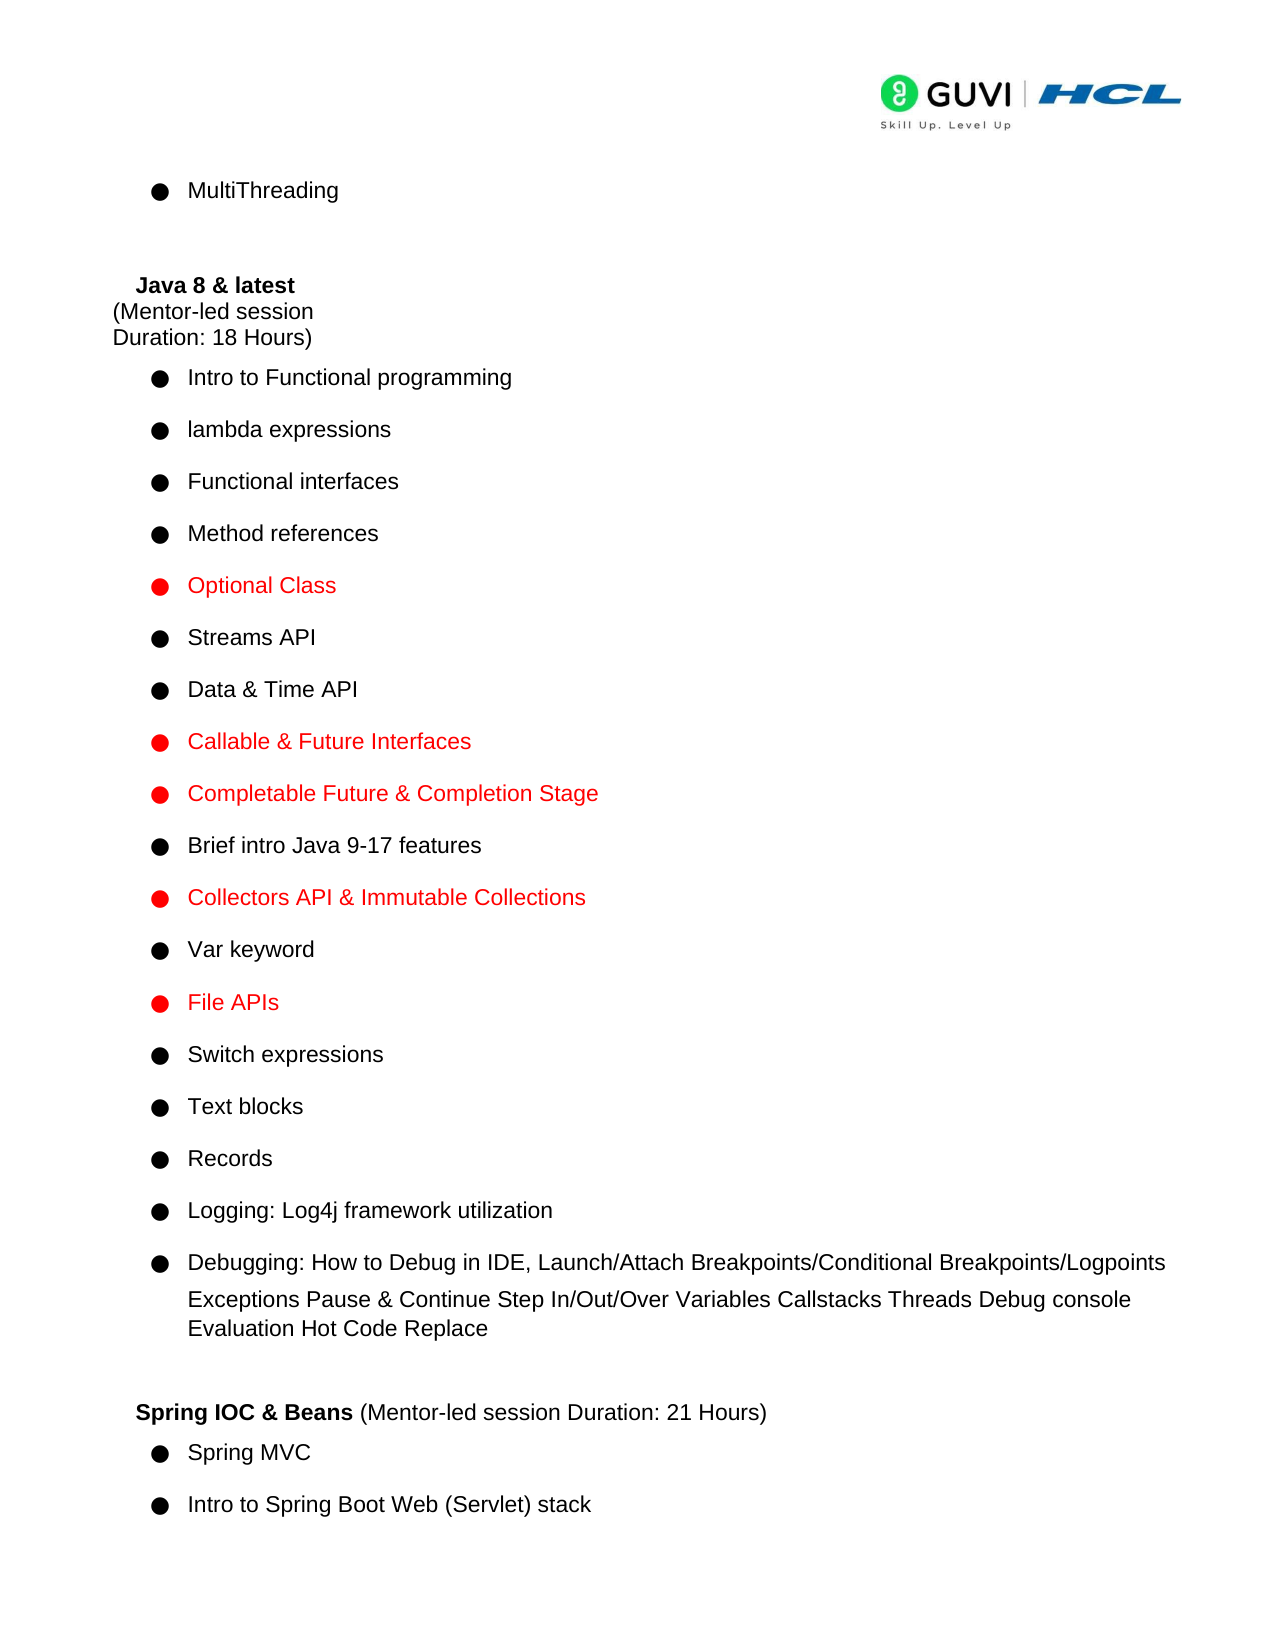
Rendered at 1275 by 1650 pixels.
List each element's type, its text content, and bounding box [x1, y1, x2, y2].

list Streams API [150, 611, 1204, 658]
subtitle Java 8 & latest (Mentor-led session Duration: 18 Hours) [112, 272, 365, 351]
list Method references [150, 507, 1204, 554]
subtitle Spring IOC & Beans (Mentor-led session Duration: 21 Hours) [112, 1400, 1204, 1426]
list Spring MVC [150, 1426, 1204, 1473]
list Data & Time API [150, 663, 1204, 710]
picture [881, 74, 1182, 131]
list Var keyword [150, 924, 1204, 971]
list Completable Future & Completion Stage [150, 768, 1204, 814]
list Optional Class [150, 559, 1204, 606]
list Intro to Functional programming [150, 351, 1204, 398]
list Logging: Log4j framework utilization [150, 1184, 1204, 1231]
list Collectors API & Immutable Collections [150, 872, 1204, 919]
list Records [150, 1132, 1204, 1179]
list File APIs [150, 976, 1204, 1023]
list MultiThreading [150, 164, 1204, 212]
list lambda expressions [150, 403, 1204, 450]
list Switch expressions [150, 1028, 1204, 1075]
list Intro to Spring Boot Web (Servlet) stack [150, 1478, 1204, 1525]
list Callable & Future Interfaces [150, 716, 1204, 762]
list Text blocks [150, 1080, 1204, 1127]
list Functional interfaces [150, 455, 1204, 502]
list Debugging: How to Debug in IDE, Launch/Attach Breakpoints/Conditional Breakpoints/Logpoints Exceptions Pause & Continue Step In/Out/Over Variables Callstacks Threads Debug console Evaluation Hot Code Replace [150, 1236, 1204, 1342]
list Brief intro Java 9-17 features [150, 820, 1204, 867]
